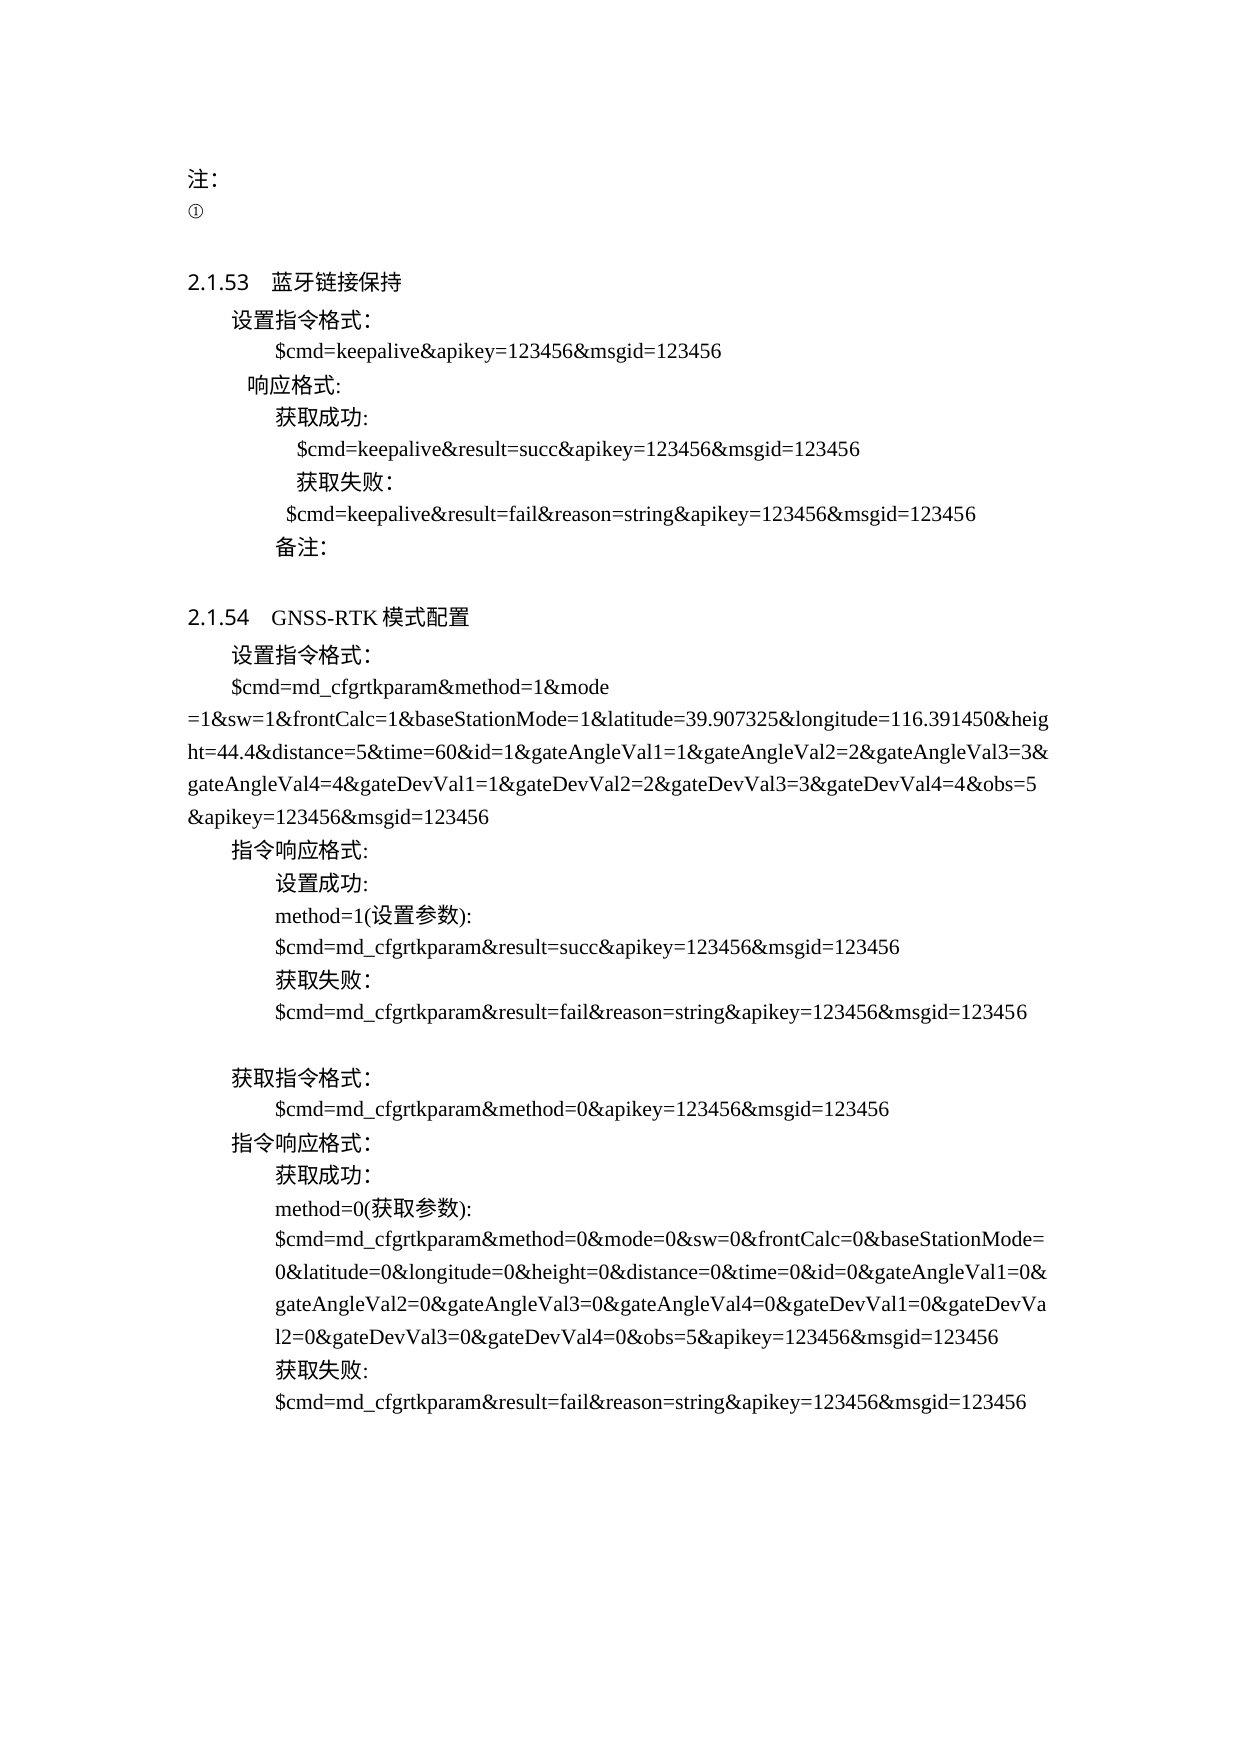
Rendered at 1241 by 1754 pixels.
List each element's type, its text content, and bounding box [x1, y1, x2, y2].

text 获取失败： [187, 963, 1053, 995]
text 获取失败： [187, 465, 1053, 497]
text $cmd=md_cfgrtkparam&result=succ&apikey=123456&msgid=123456 [187, 930, 1053, 963]
text 指令响应格式: [187, 833, 1053, 865]
text GNSS-RTK模式配置 [187, 600, 1053, 633]
text 设置指令格式： [187, 638, 1053, 670]
text 响应格式: [187, 367, 1053, 400]
text method=1(设置参数): [187, 898, 1053, 930]
text $cmd=keepalive&result=fail&reason=string&apikey=123456&msgid=123456 [231, 497, 1053, 530]
text $cmd=md_cfgrtkparam&method=1&mode=1&sw=1&frontCalc=1&baseStationMode=1&latitude=39.907325&longitude=116.391450&height=44.4&distance=5&time=60&id=1&gateAngleVal1=1&gateAngleVal2=2&gateAngleVal3=3&gateAngleVal4=4&gateDevVal1=1&gateDevVal2=2&gateDevVal3=3&gateDevVal4=4&obs=5&apikey=123456&msgid=123456 [187, 670, 1053, 833]
text $cmd=md_cfgrtkparam&method=0&apikey=123456&msgid=123456 [187, 1093, 1053, 1125]
text 蓝牙链接保持 [187, 265, 1053, 297]
text $cmd=md_cfgrtkparam&method=0&mode=0&sw=0&frontCalc=0&baseStationMode=0&latitude=0&longitude=0&height=0&distance=0&time=0&id=0&gateAngleVal1=0&gateAngleVal2=0&gateAngleVal3=0&gateAngleVal4=0&gateDevVal1=0&gateDevVal2=0&gateDevVal3=0&gateDevVal4=0&obs=5&apikey=123456&msgid=123456 [275, 1223, 1053, 1353]
text $cmd=keepalive&apikey=123456&msgid=123456 [187, 335, 1053, 367]
list 注： [187, 162, 1053, 194]
list ① [187, 194, 1053, 227]
text 获取成功： [275, 1158, 1053, 1190]
text 备注： [231, 530, 1053, 562]
text $cmd=md_cfgrtkparam&result=fail&reason=string&apikey=123456&msgid=123456 [187, 995, 1053, 1028]
text 获取指令格式： [187, 1060, 1053, 1093]
text $cmd=keepalive&result=succ&apikey=123456&msgid=123456 [187, 432, 1053, 465]
text 获取成功: [187, 400, 1053, 432]
text 指令响应格式： [187, 1125, 1053, 1158]
text $cmd=md_cfgrtkparam&result=fail&reason=string&apikey=123456&msgid=123456 [275, 1385, 1053, 1418]
text 设置指令格式： [187, 302, 1053, 335]
text 获取失败: [275, 1353, 1053, 1385]
text 设置成功: [187, 865, 1053, 898]
text method=0(获取参数): [275, 1190, 1053, 1223]
